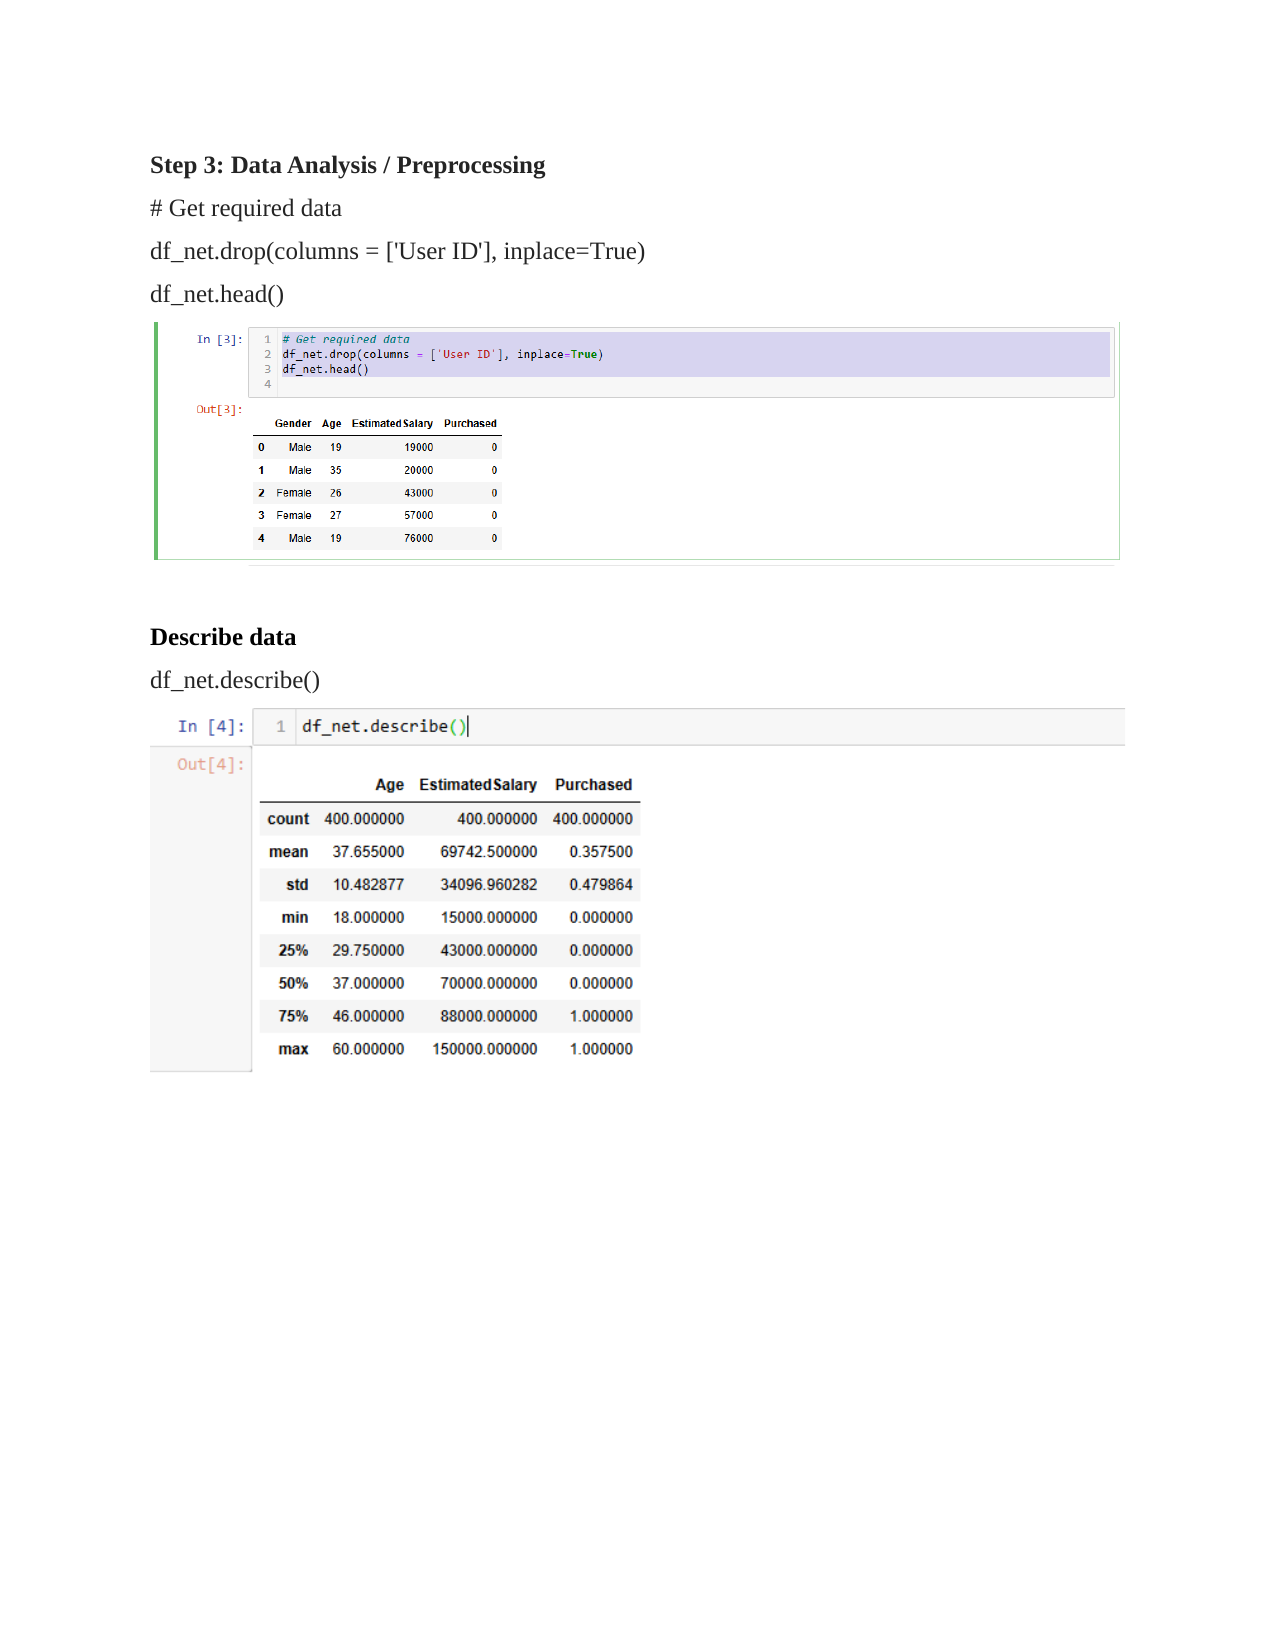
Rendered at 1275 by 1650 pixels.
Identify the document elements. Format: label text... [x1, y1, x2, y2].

text df_net.describe() [150, 665, 1110, 694]
text # Get required data [150, 193, 1110, 222]
picture [150, 322, 1125, 566]
text df_net.drop(columns = ['User ID'], inplace=True) [150, 236, 1110, 265]
text Describe data [150, 622, 1125, 651]
picture [150, 708, 1125, 1076]
subtitle Step 3: Data Analysis / Preprocessing [150, 150, 1110, 179]
text df_net.head() [150, 279, 1110, 308]
